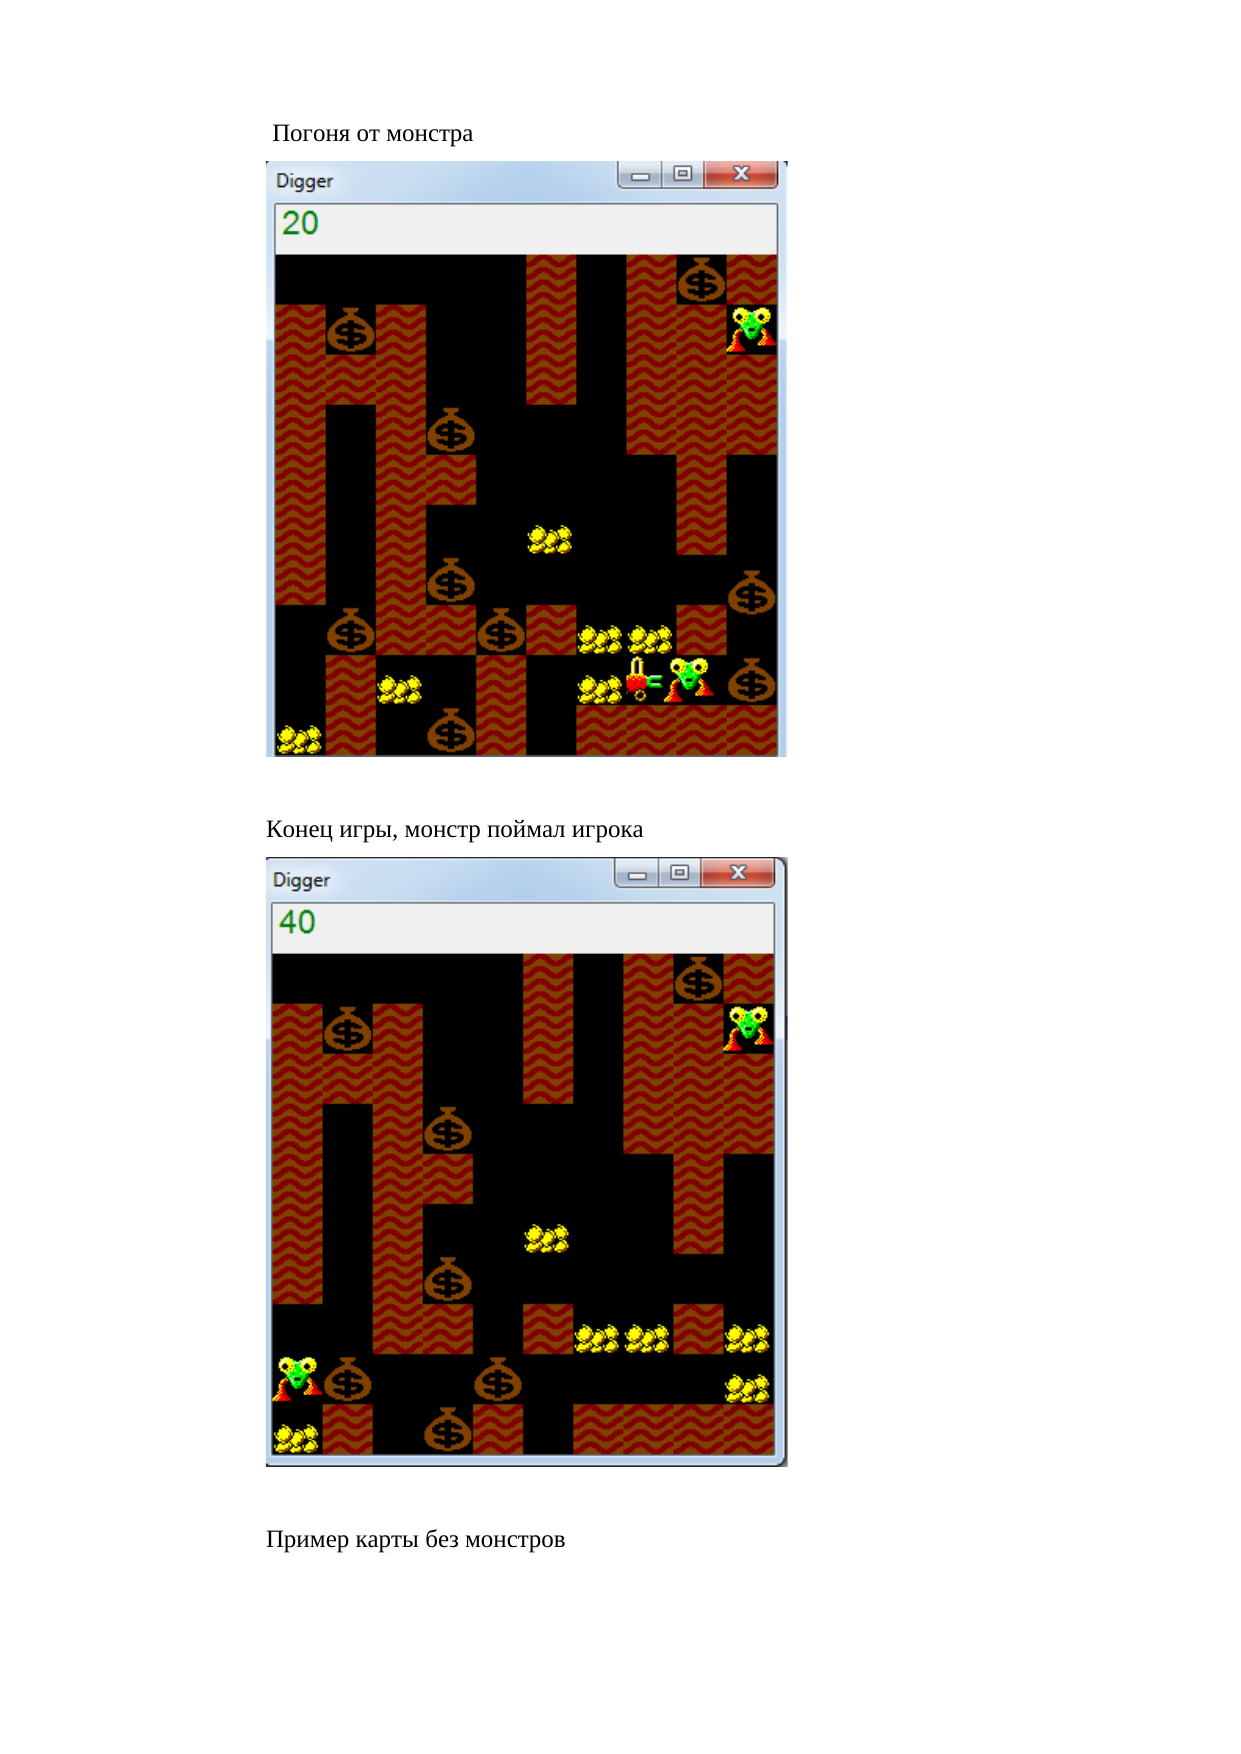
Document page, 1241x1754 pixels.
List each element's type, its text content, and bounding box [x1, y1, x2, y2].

picture [265, 161, 788, 757]
text Конец игры, монстр поймал игрока [177, 814, 1152, 843]
text Пример карты без монстров [177, 1524, 1152, 1553]
picture [265, 857, 788, 1467]
text Погоня от монстра [177, 118, 1152, 147]
